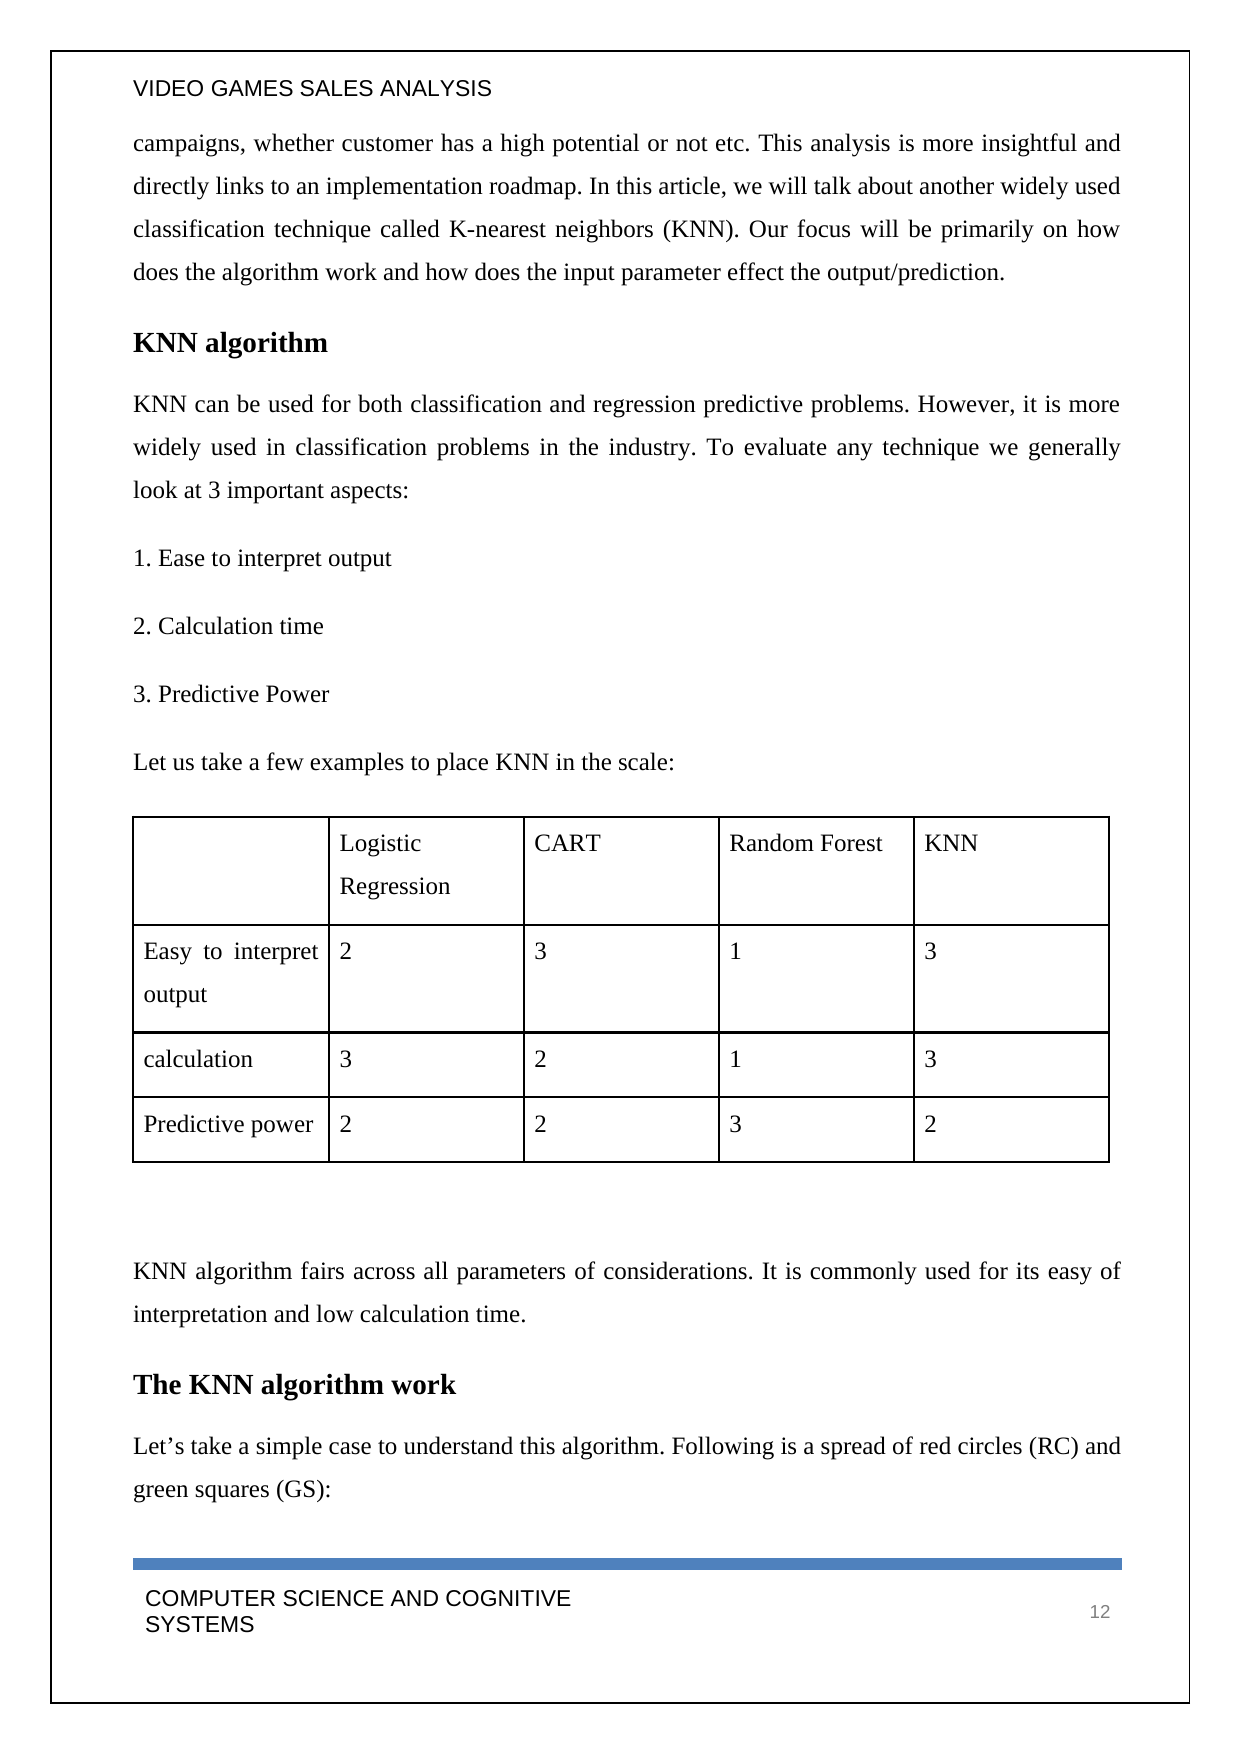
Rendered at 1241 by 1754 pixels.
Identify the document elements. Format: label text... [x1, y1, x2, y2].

text Let’s take a simple case to understand this algorithm. Following is a spread of red circles (RC) and green squares (GS): [133, 1431, 1122, 1503]
text 2. Calculation time [133, 611, 1122, 640]
text KNN algorithm [133, 325, 1122, 359]
text KNN can be used for both classification and regression predictive problems. However, it is more widely used in classification problems in the industry. To evaluate any technique we generally look at 3 important aspects: [133, 389, 1122, 504]
table_cell 2 [330, 1098, 523, 1161]
text The KNN algorithm work [133, 1367, 1122, 1401]
table_cell calculation [134, 1034, 328, 1096]
table_cell 1 [720, 926, 913, 1031]
table_cell 2 [525, 1098, 718, 1161]
table_cell 3 [915, 1034, 1108, 1096]
table_cell Easy to interpret output [134, 926, 328, 1031]
table_cell 3 [915, 926, 1108, 1031]
table_header Random Forest [720, 818, 913, 923]
table_cell Predictive power [134, 1098, 328, 1161]
table_header Logistic Regression [330, 818, 523, 923]
table_cell 3 [525, 926, 718, 1031]
table_header [134, 818, 328, 923]
text 1. Ease to interpret output [133, 543, 1122, 572]
table_cell 2 [330, 926, 523, 1031]
table_cell 1 [720, 1034, 913, 1096]
table_header KNN [915, 818, 1108, 923]
table_cell 2 [525, 1034, 718, 1096]
text 3. Predictive Power [133, 679, 1122, 708]
text Let us take a few examples to place KNN in the scale: [133, 747, 1122, 776]
table_cell 2 [915, 1098, 1108, 1161]
table_cell 3 [330, 1034, 523, 1096]
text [133, 128, 1122, 286]
table_cell 3 [720, 1098, 913, 1161]
table_header CART [525, 818, 718, 923]
text KNN algorithm fairs across all parameters of considerations. It is commonly used for its easy of interpretation and low calculation time. [133, 1256, 1122, 1328]
